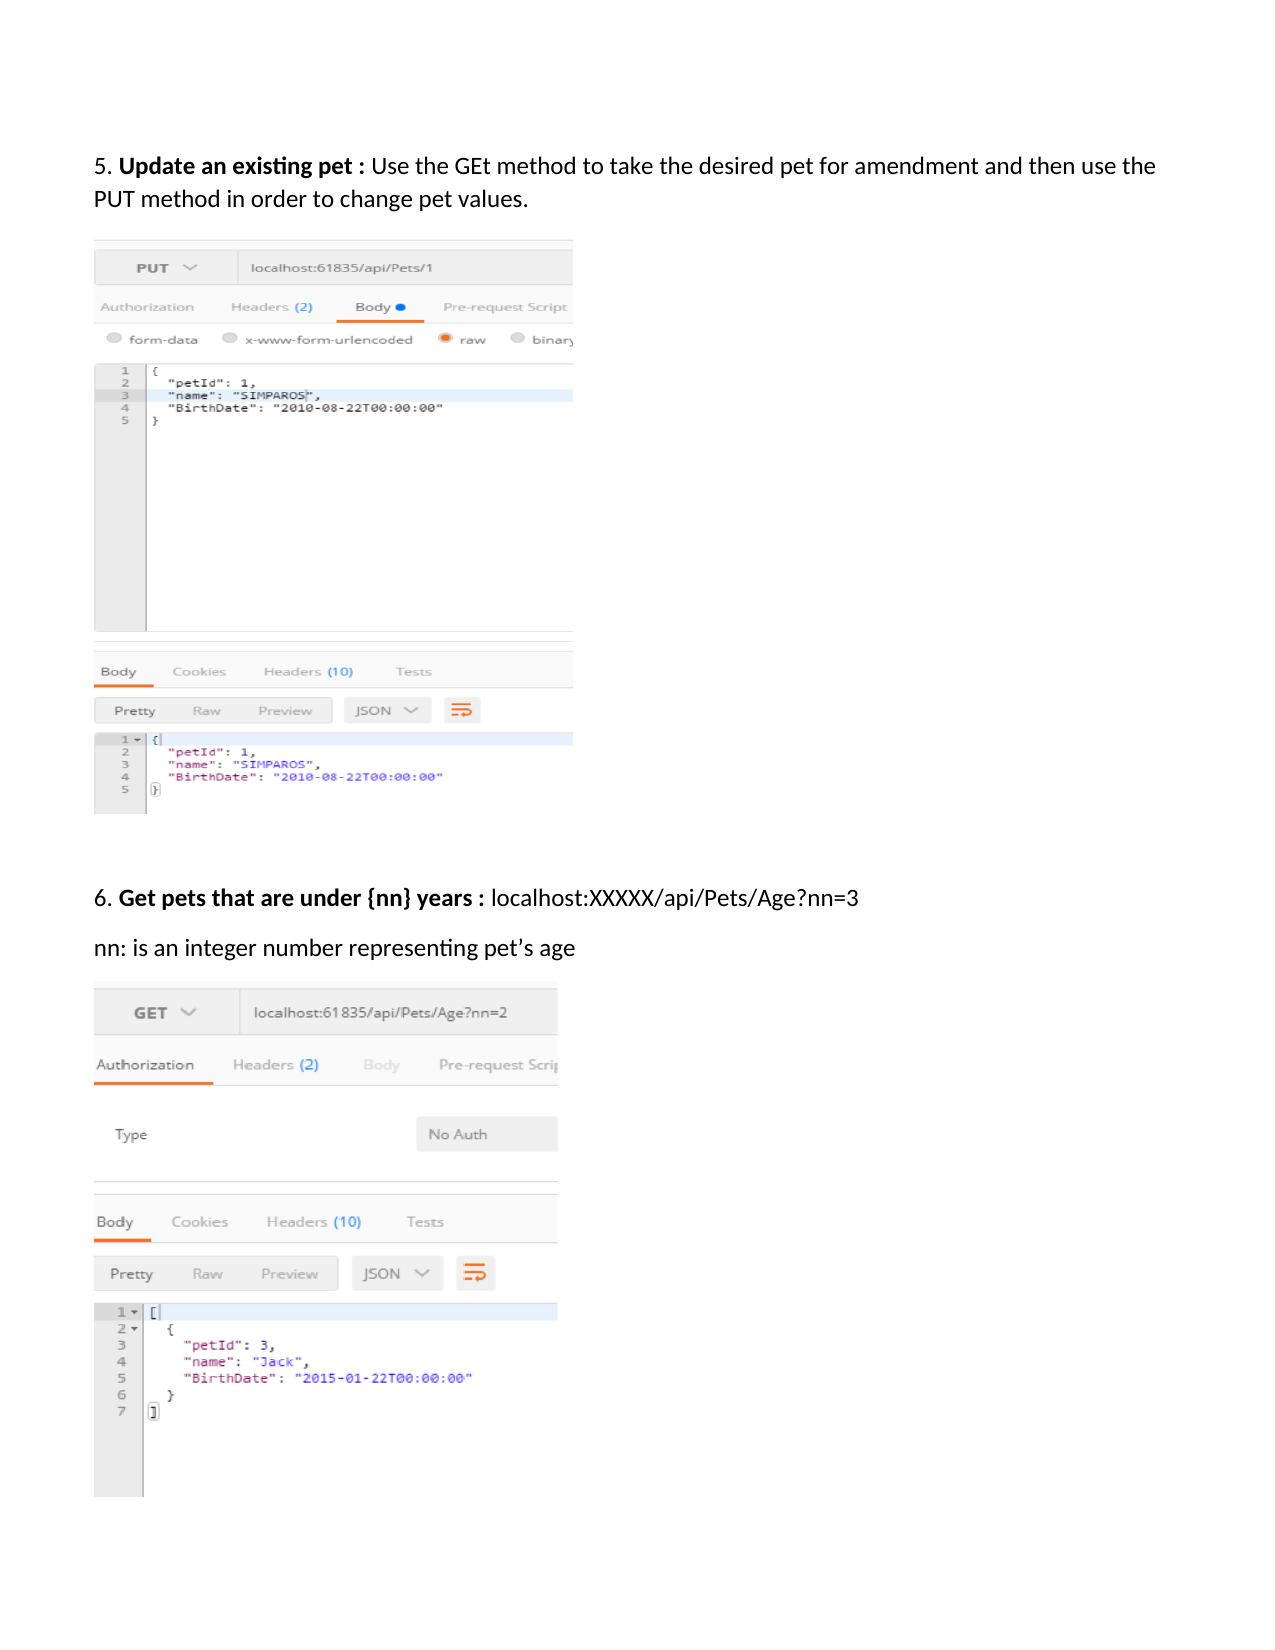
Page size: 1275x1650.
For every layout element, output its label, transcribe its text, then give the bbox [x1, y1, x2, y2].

picture [93, 981, 558, 1497]
picture [93, 232, 574, 814]
text nn: is an integer number representing pet’s age [94, 932, 1181, 962]
text 6. Get pets that are under {nn} years : localhost:XXXXX/api/Pets/Age?nn=3 [94, 882, 1181, 913]
text 5. Update an existing pet : Use the GEt method to take the desired pet for amendment and then use the PUT method in order to change pet values. [94, 150, 1181, 213]
